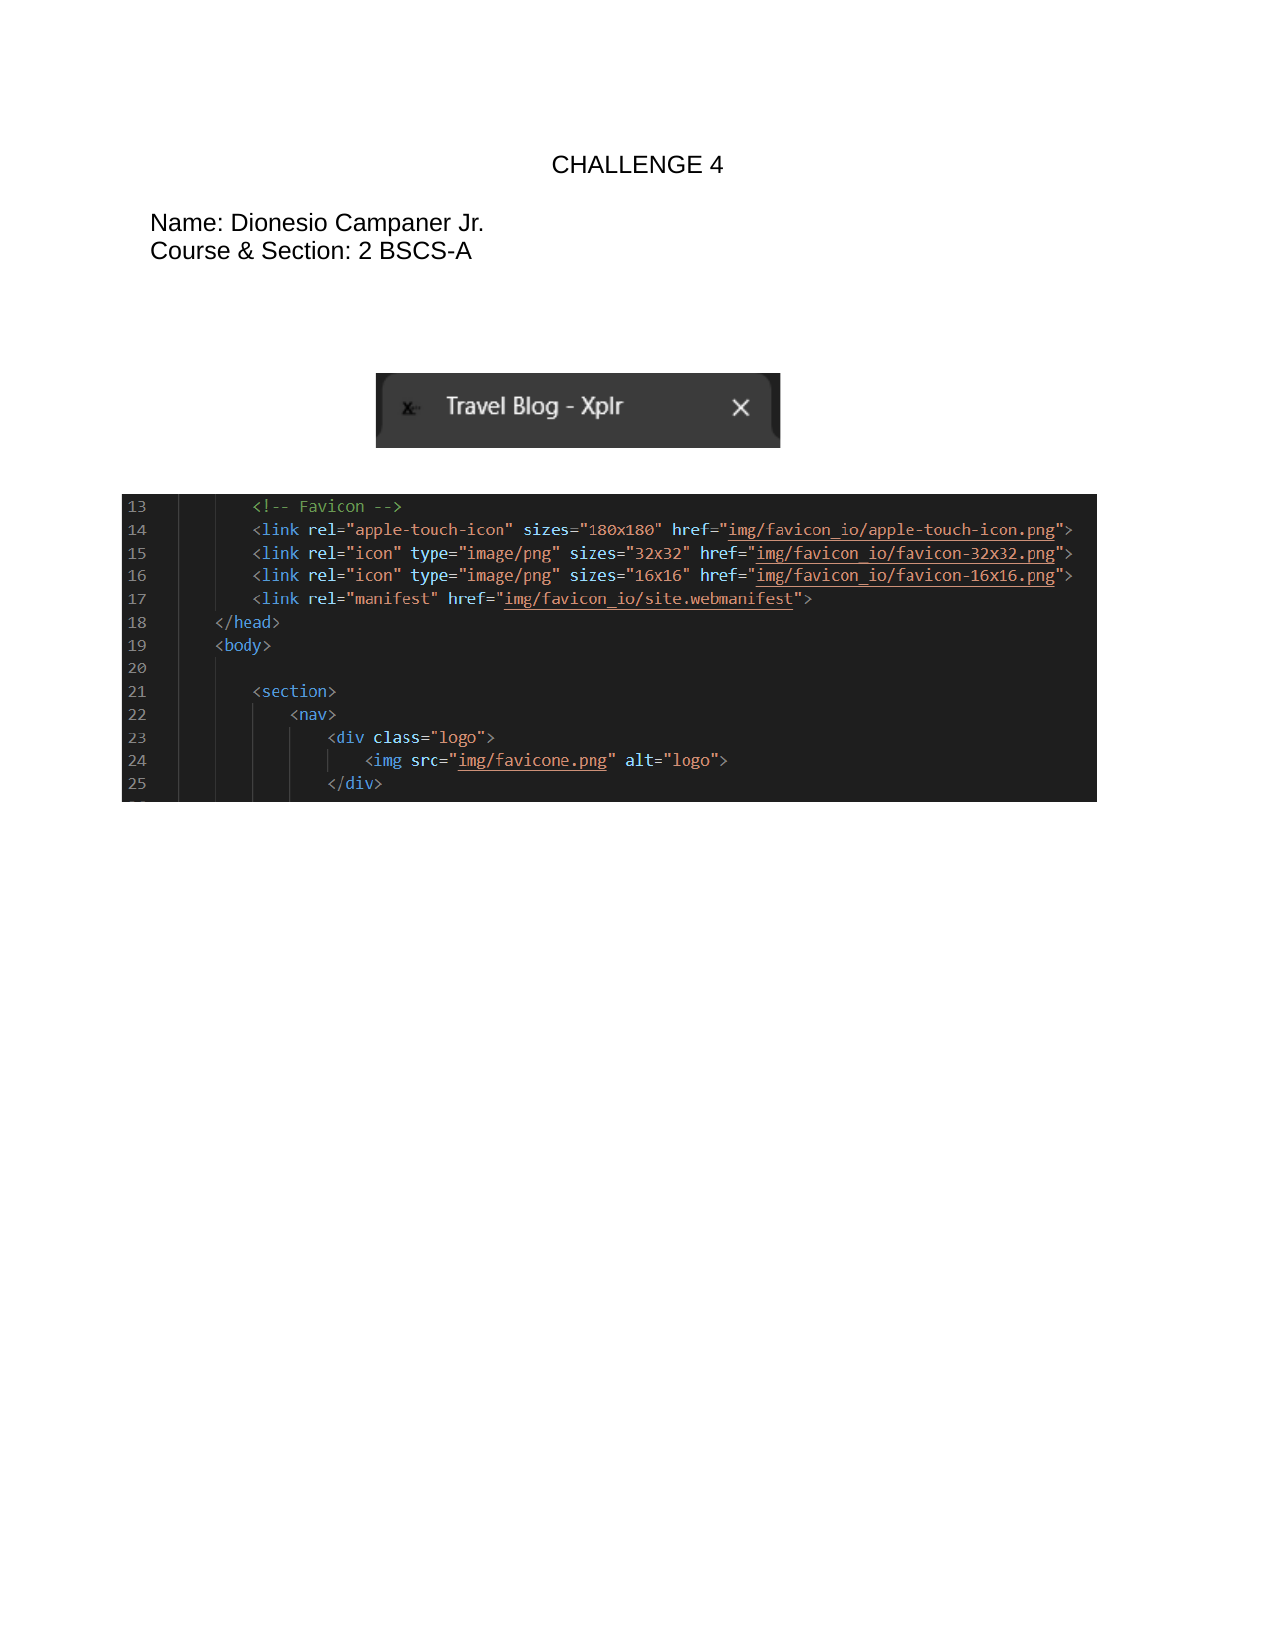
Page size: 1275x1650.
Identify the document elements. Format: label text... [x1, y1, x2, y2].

picture [375, 373, 781, 448]
text CHALLENGE 4 [150, 150, 1125, 179]
picture [121, 494, 1097, 802]
text Course & Section: 2 BSCS-A [150, 236, 1125, 265]
text Name: Dionesio Campaner Jr. [150, 207, 1125, 236]
